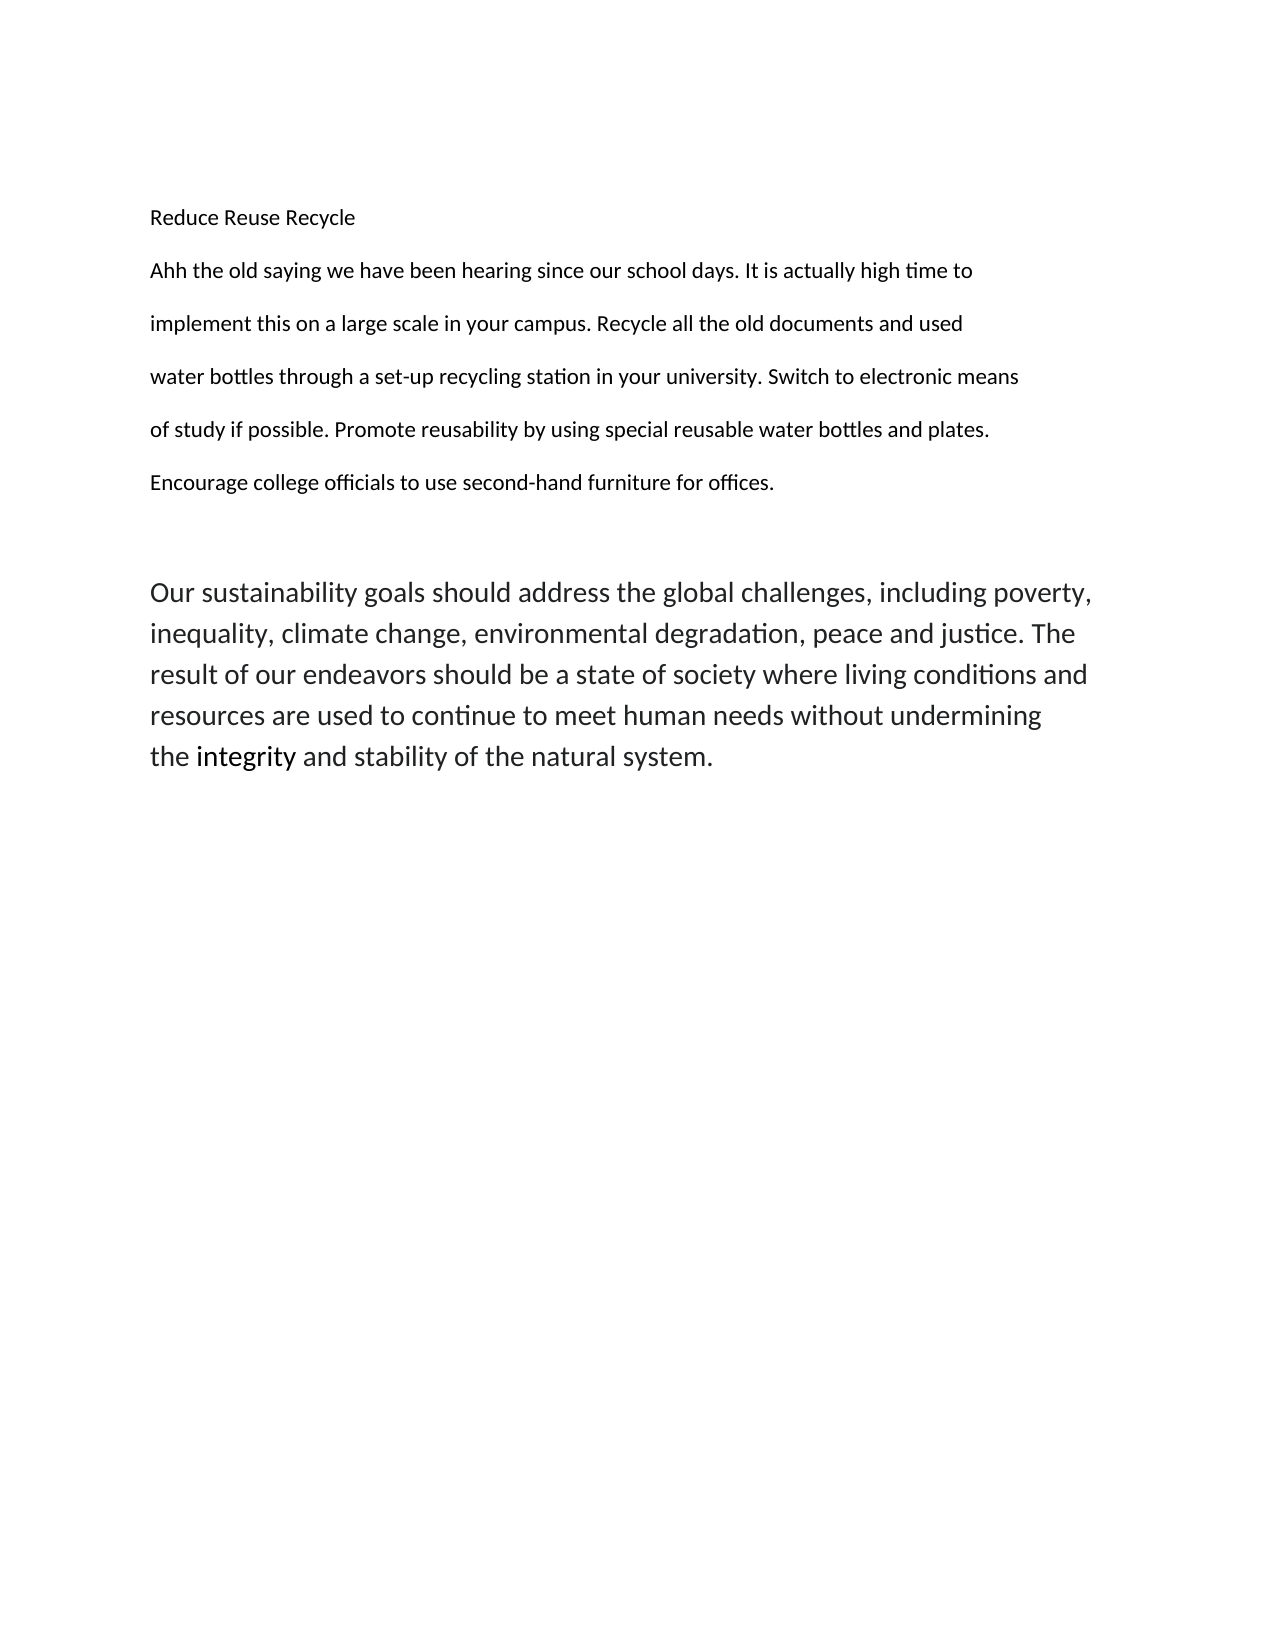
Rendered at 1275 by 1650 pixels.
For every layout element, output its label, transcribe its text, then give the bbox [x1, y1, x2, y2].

text of study if possible. Promote reusability by using special reusable water bottles and plates. [150, 415, 1125, 443]
text Our sustainability goals should address the global challenges, including poverty, inequality, climate change, environmental degradation, peace and justice. The result of our endeavors should be a state of society where living conditions and resources are used to continue to meet human needs without undermining the integrity and stability of the natural system. [150, 574, 1125, 773]
text water bottles through a set-up recycling station in your university. Switch to electronic means [150, 362, 1125, 390]
text Encourage college officials to use second-hand furniture for offices. [150, 468, 1125, 496]
text Reduce Reuse Recycle [150, 203, 1125, 231]
text implement this on a large scale in your campus. Recycle all the old documents and used [150, 309, 1125, 337]
text Ahh the old saying we have been hearing since our school days. It is actually high time to [150, 256, 1125, 284]
